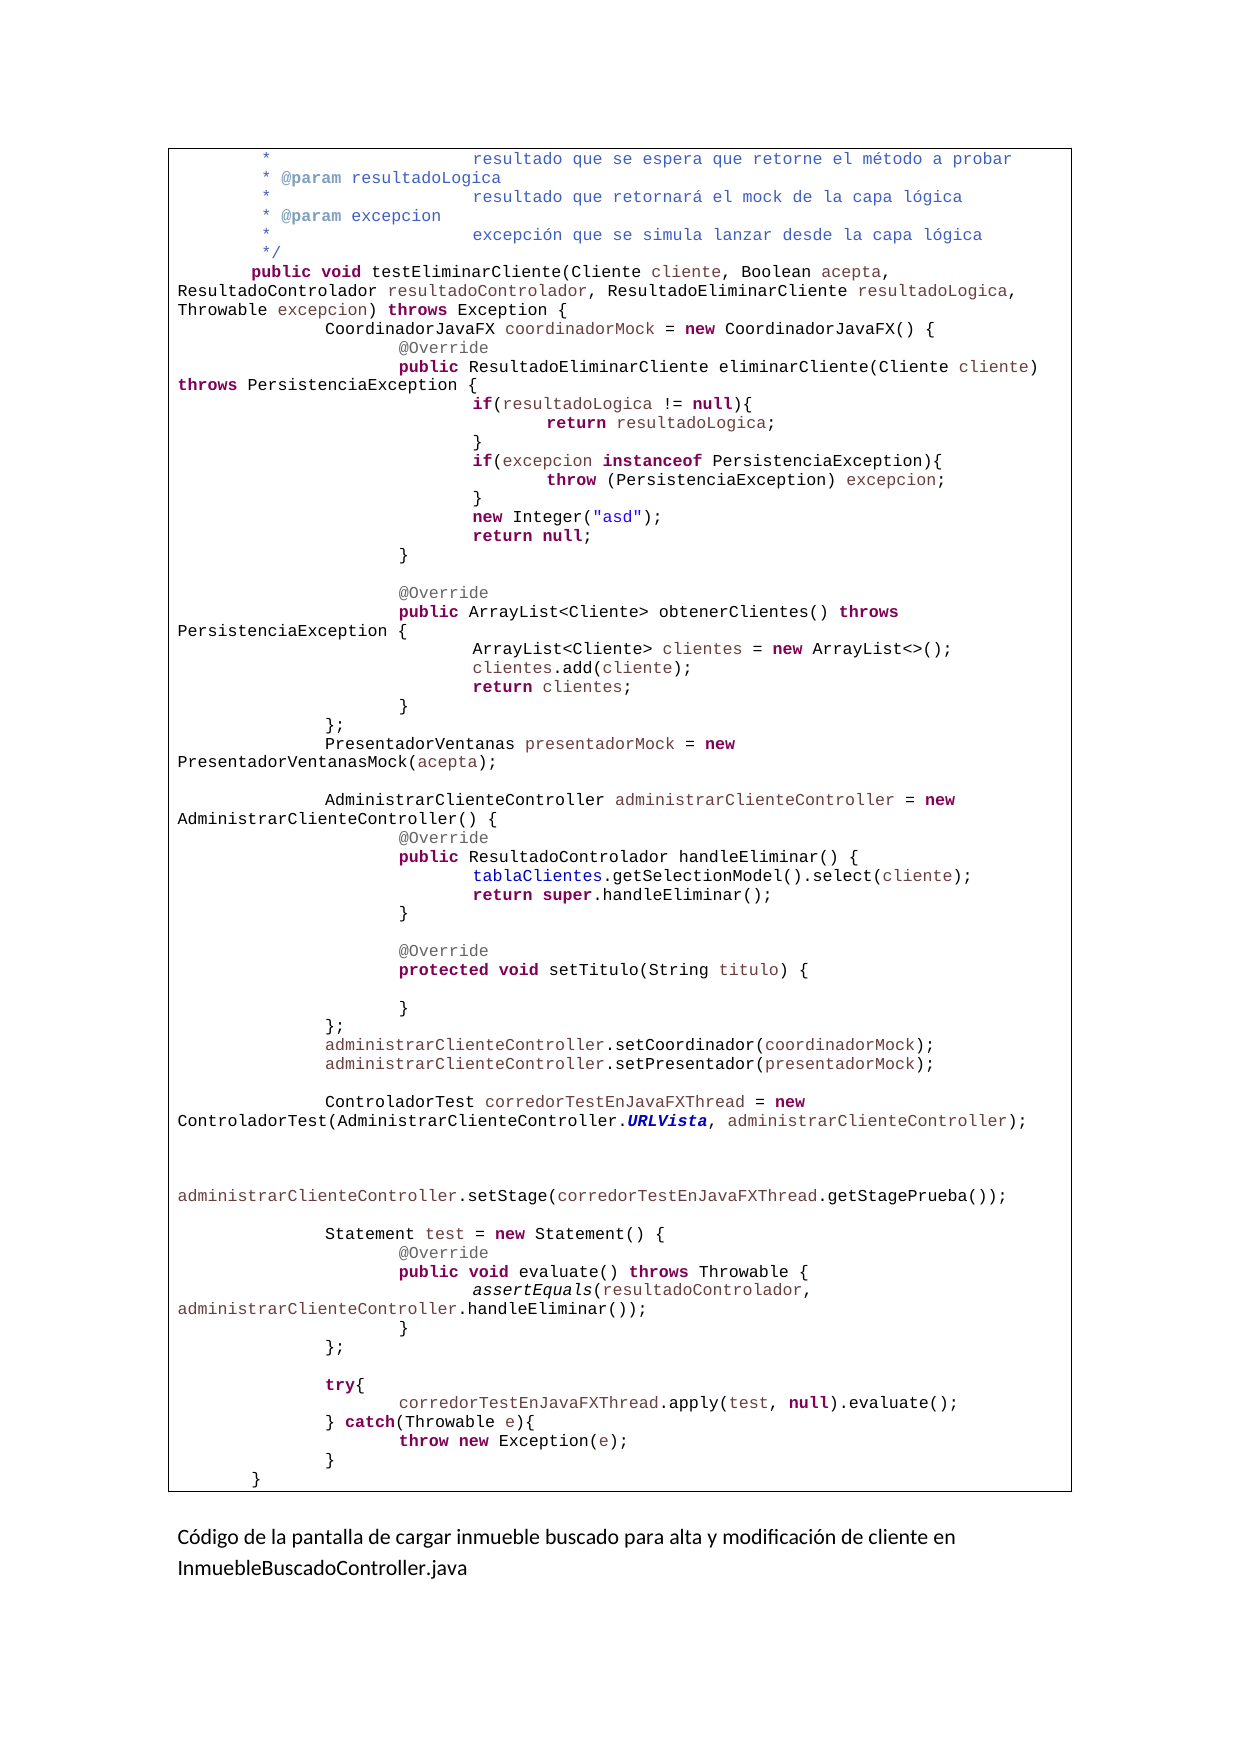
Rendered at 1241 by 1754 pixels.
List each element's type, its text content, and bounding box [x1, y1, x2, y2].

text } [177, 1452, 1063, 1467]
text corredorTestEnJavaFXThread.apply(test, null).evaluate(); [177, 1395, 1063, 1414]
text }; [177, 716, 1063, 735]
text public ResultadoEliminarCliente eliminarCliente(Cliente cliente) throws PersistenciaException { [177, 358, 1063, 396]
text ControladorTest corredorTestEnJavaFXThread = new ControladorTest(AdministrarClienteController.URLVista, administrarClienteController); [177, 1093, 1063, 1131]
text }; [177, 1338, 1063, 1357]
text } [177, 697, 1063, 716]
text tablaClientes.getSelectionModel().select(cliente); [177, 867, 1063, 886]
text @Override [177, 1244, 1063, 1263]
text * excepción que se simula lanzar desde la capa lógica [177, 226, 1063, 245]
text Statement test = new Statement() { [177, 1225, 1063, 1244]
text * @param resultadoLogica [177, 169, 1063, 188]
text public ResultadoControlador handleEliminar() { [177, 848, 1063, 867]
text CoordinadorJavaFX coordinadorMock = new CoordinadorJavaFX() { [177, 320, 1063, 339]
text public ArrayList<Cliente> obtenerClientes() throws PersistenciaException { [177, 603, 1063, 641]
text public void testEliminarCliente(Cliente cliente, Boolean acepta, ResultadoControlador resultadoControlador, ResultadoEliminarCliente resultadoLogica, Throwable excepcion) throws Exception { [177, 264, 1063, 320]
text public void evaluate() throws Throwable { [177, 1263, 1063, 1282]
text @Override [177, 584, 1063, 603]
text } [177, 1320, 1063, 1338]
text * resultado que se espera que retorne el método a probar [169, 149, 1071, 169]
text @Override [177, 339, 1063, 358]
text administrarClienteController.setPresentador(presentadorMock); [177, 1056, 1063, 1074]
text if(resultadoLogica != null){ [177, 396, 1063, 415]
text } [177, 547, 1063, 566]
text throw new Exception(e); [177, 1433, 1063, 1452]
text clientes.add(cliente); [177, 660, 1063, 679]
text } [177, 999, 1063, 1018]
text protected void setTitulo(String titulo) { [177, 961, 1063, 980]
text administrarClienteController.setCoordinador(coordinadorMock); [177, 1037, 1063, 1056]
text Código de la pantalla de cargar inmueble buscado para alta y modificación de cliente en InmuebleBuscadoController.java [177, 1523, 1063, 1580]
text if(excepcion instanceof PersistenciaException){ [177, 452, 1063, 471]
text assertEquals(resultadoControlador, administrarClienteController.handleEliminar()); [177, 1282, 1063, 1320]
text * resultado que retornará el mock de la capa lógica [177, 188, 1063, 207]
text return null; [177, 528, 1063, 547]
text @Override [177, 829, 1063, 848]
text throw (PersistenciaException) excepcion; [177, 471, 1063, 490]
text return clientes; [177, 679, 1063, 697]
text administrarClienteController.setStage(corredorTestEnJavaFXThread.getStagePrueba()); [177, 1150, 1063, 1207]
text } catch(Throwable e){ [177, 1414, 1063, 1433]
text return resultadoLogica; [177, 415, 1063, 433]
text */ [177, 245, 1063, 264]
text try{ [177, 1376, 1063, 1395]
text } [177, 490, 1063, 509]
text } [169, 1467, 1071, 1491]
text return super.handleEliminar(); [177, 886, 1063, 905]
text } [177, 433, 1063, 452]
text }; [177, 1018, 1063, 1037]
text @Override [177, 943, 1063, 961]
text PresentadorVentanas presentadorMock = new PresentadorVentanasMock(acepta); [177, 735, 1063, 773]
text ArrayList<Cliente> clientes = new ArrayList<>(); [177, 641, 1063, 660]
text AdministrarClienteController administrarClienteController = new AdministrarClienteController() { [177, 792, 1063, 829]
text } [177, 905, 1063, 924]
text * @param excepcion [177, 207, 1063, 226]
text new Integer("asd"); [177, 509, 1063, 528]
